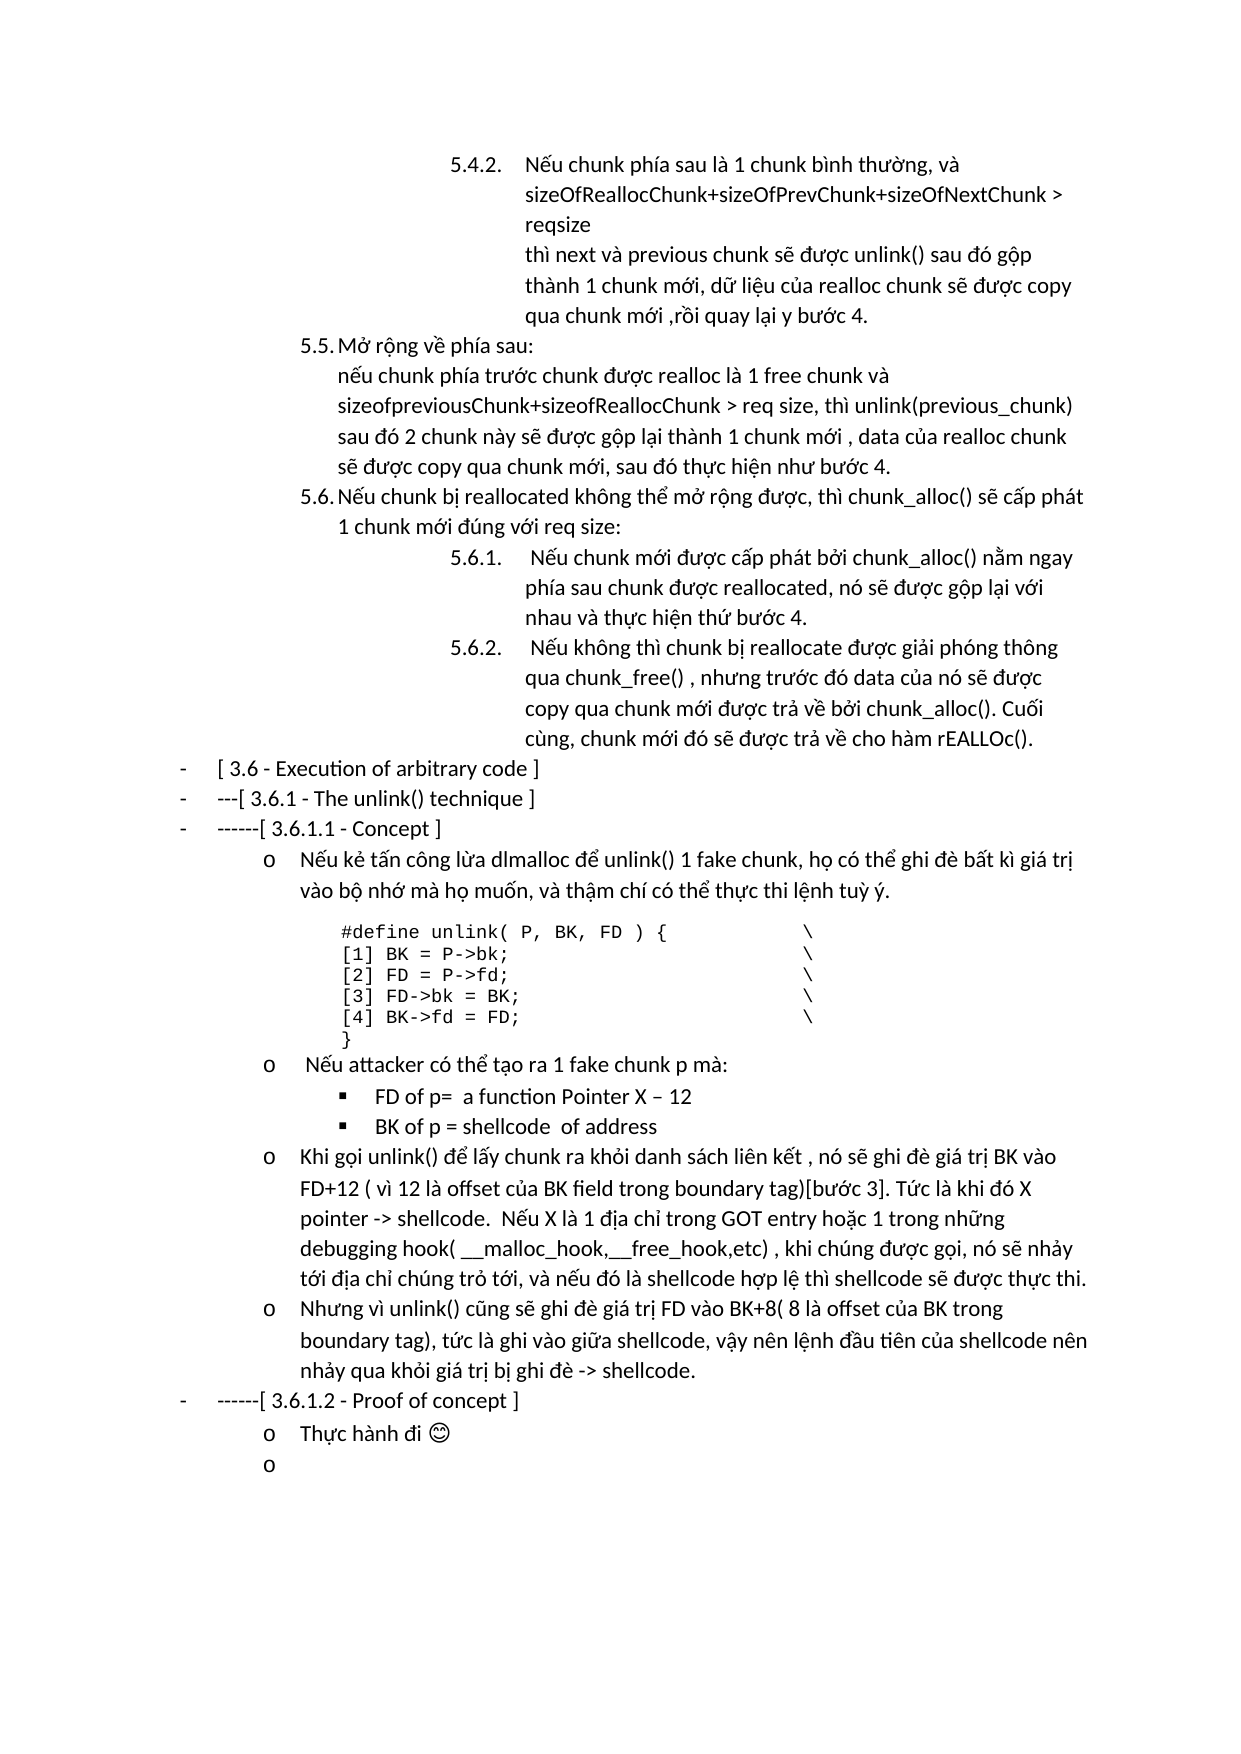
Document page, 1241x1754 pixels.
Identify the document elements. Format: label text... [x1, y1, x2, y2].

list Nếu chunk phía sau là 1 chunk bình thường, và sizeOfReallocChunk+sizeOfPrevChunk+sizeOfNextChunk > reqsize thì next và previous chunk sẽ được unlink() sau đó gộp thành 1 chunk mới, dữ liệu của realloc chunk sẽ được copy qua chunk mới ,rồi quay lại y bước 4. [450, 150, 1090, 329]
list Mở rộng về phía sau: nếu chunk phía trước chunk được realloc là 1 free chunk và sizeofpreviousChunk+sizeofReallocChunk > req size, thì unlink(previous_chunk) sau đó 2 chunk này sẽ được gộp lại thành 1 chunk mới , data của realloc chunk sẽ được copy qua chunk mới, sau đó thực hiện như bước 4. [300, 331, 1090, 480]
list Nhưng vì unlink() cũng sẽ ghi đè giá trị FD vào BK+8( 8 là offset của BK trong boundary tag), tức là ghi vào giữa shellcode, vậy nên lệnh đầu tiên của shellcode nên nhảy qua khỏi giá trị bị ghi đè -> shellcode. [262, 1294, 1090, 1384]
list Nếu chunk mới được cấp phát bởi chunk_alloc() nằm ngay phía sau chunk được reallocated, nó sẽ được gộp lại với nhau và thực hiện thứ bước 4. [450, 543, 1090, 631]
text } [341, 1029, 1090, 1051]
text [1] BK = P->bk; \ [341, 944, 1090, 966]
list Khi gọi unlink() để lấy chunk ra khỏi danh sách liên kết , nó sẽ ghi đè giá trị BK vào FD+12 ( vì 12 là offset của BK field trong boundary tag)[bước 3]. Tức là khi đó X pointer -> shellcode. Nếu X là 1 địa chỉ trong GOT entry hoặc 1 trong những debugging hook( __malloc_hook,__free_hook,etc) , khi chúng được gọi, nó sẽ nhảy tới địa chỉ chúng trỏ tới, và nếu đó là shellcode hợp lệ thì shellcode sẽ được thực thi. [262, 1142, 1090, 1292]
list FD of p= a function Pointer X – 12 [337, 1082, 1090, 1110]
text [4] BK->fd = FD; \ [341, 1008, 1090, 1029]
list Nếu không thì chunk bị reallocate được giải phóng thông qua chunk_free() , nhưng trước đó data của nó sẽ được copy qua chunk mới được trả về bởi chunk_alloc(). Cuối cùng, chunk mới đó sẽ được trả về cho hàm rEALLOc(). [450, 633, 1090, 752]
list Nếu attacker có thể tạo ra 1 fake chunk p mà: [262, 1051, 1090, 1080]
text [2] FD = P->fd; \ [341, 966, 1090, 987]
list ------[ 3.6.1.1 - Concept ] [179, 814, 1090, 843]
list Nếu chunk bị reallocated không thể mở rộng được, thì chunk_alloc() sẽ cấp phát 1 chunk mới đúng với req size: [300, 482, 1090, 541]
list ---[ 3.6.1 - The unlink() technique ] [179, 784, 1090, 812]
list BK of p = shellcode of address [337, 1112, 1090, 1140]
list Thực hành đi [262, 1417, 1090, 1448]
text [3] FD->bk = BK; \ [341, 987, 1090, 1008]
list [ 3.6 - Execution of arbitrary code ] [179, 754, 1090, 782]
list ------[ 3.6.1.2 - Proof of concept ] [179, 1386, 1090, 1414]
list Nếu kẻ tấn công lừa dlmalloc để unlink() 1 fake chunk, họ có thể ghi đè bất kì giá trị vào bộ nhớ mà họ muốn, và thậm chí có thể thực thi lệnh tuỳ ý. [262, 845, 1090, 904]
text #define unlink( P, BK, FD ) { \ [341, 923, 1090, 944]
